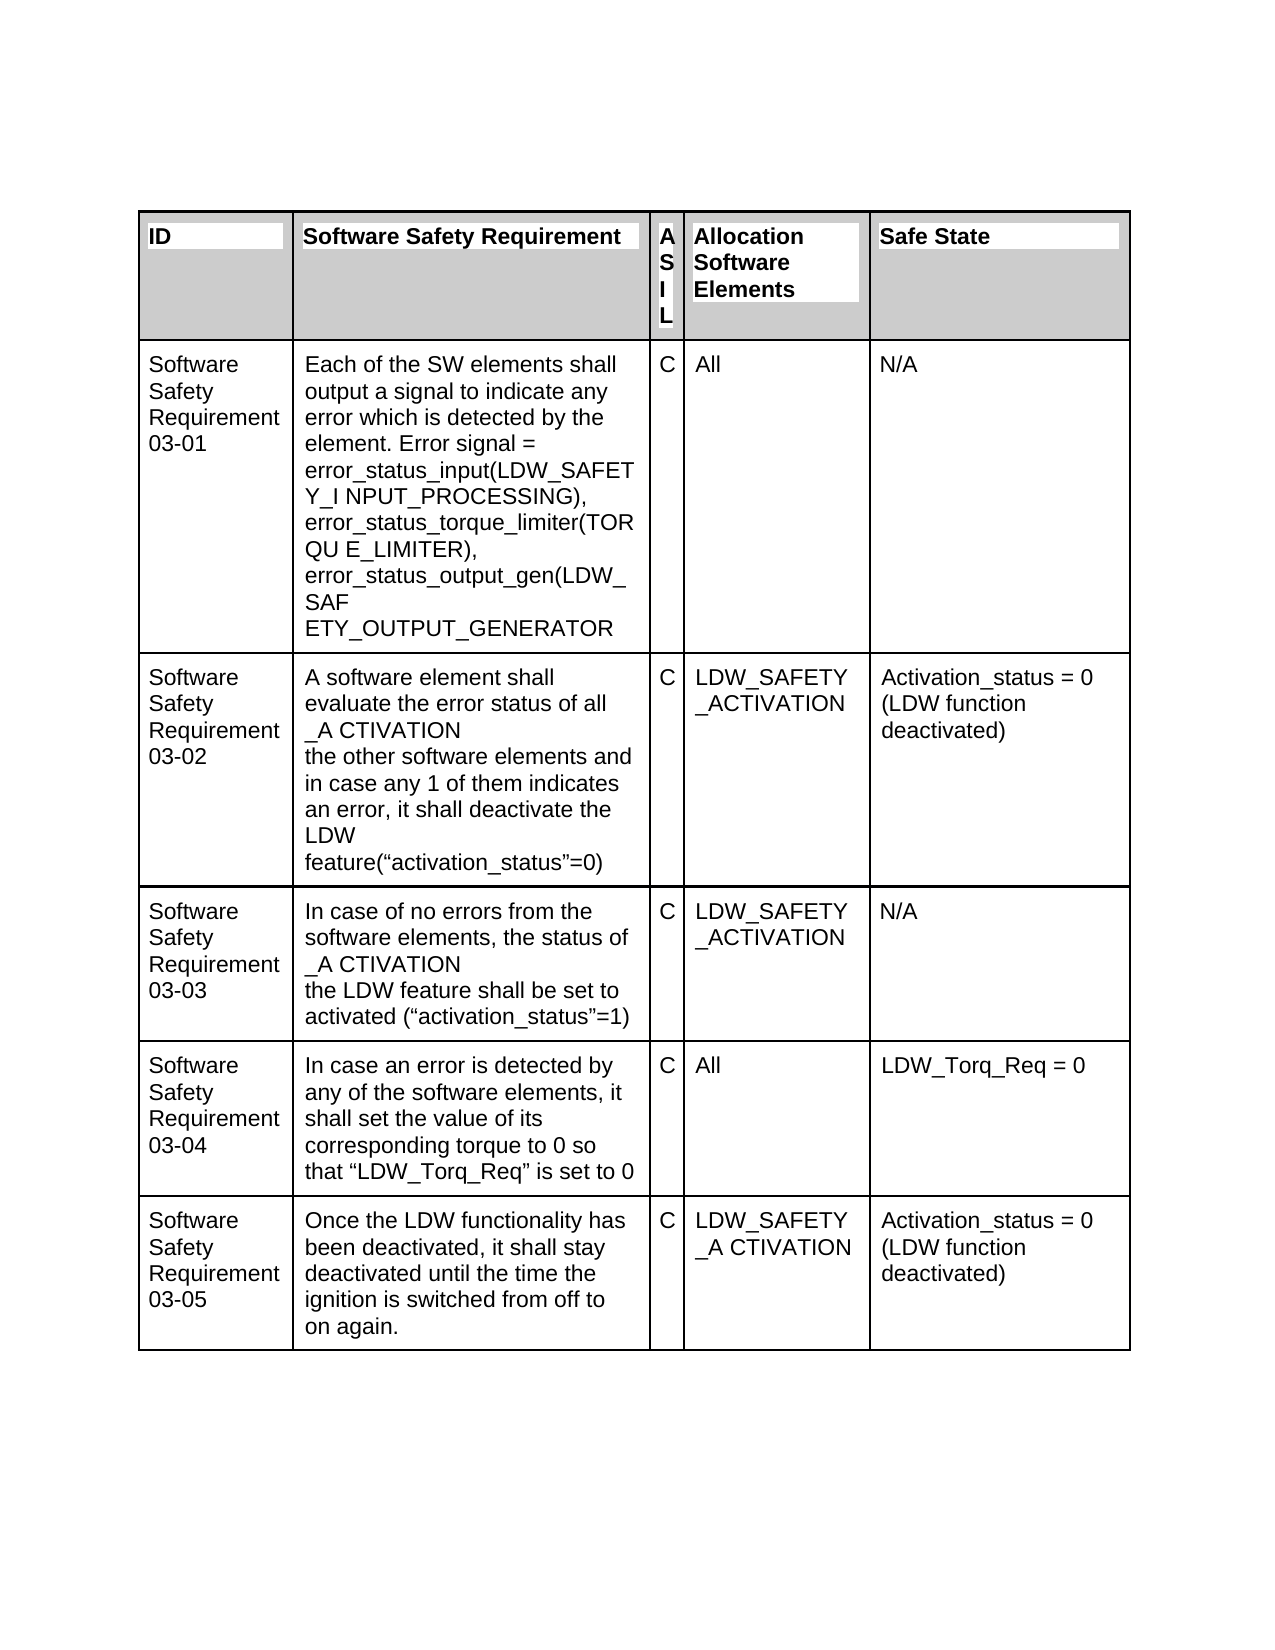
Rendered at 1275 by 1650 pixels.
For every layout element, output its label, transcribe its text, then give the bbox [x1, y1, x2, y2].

table_cell A software element shall evaluate the error status of all _A CTIVATION the other software elements and in case any 1 of them indicates an error, it shall deactivate the LDW feature(“activation_status”=0) [294, 654, 649, 885]
table_cell In case an error is detected by any of the software elements, it shall set the value of its corresponding torque to 0 so that “LDW_Torq_Req” is set to 0 [294, 1042, 649, 1195]
table_cell Software Safety Requirement03-02 [140, 654, 292, 885]
table_cell LDW_Torq_Req = 0 [871, 1042, 1129, 1195]
table_cell C [651, 888, 683, 1040]
table_header ASIL [651, 213, 683, 339]
table_cell N/A [871, 888, 1129, 1040]
table_header Safe State [871, 213, 1129, 339]
table_cell C [651, 1197, 683, 1349]
table_cell Software Safety Requirement03-03 [140, 888, 292, 1040]
table_cell LDW_SAFETY_ACTIVATION [685, 888, 869, 1040]
table_cell In case of no errors from the software elements, the status of _A CTIVATION the LDW feature shall be set to activated (“activation_status”=1) [294, 888, 649, 1040]
table_cell Software Safety Requirement03-01 [140, 341, 292, 652]
table_cell All [685, 1042, 869, 1195]
table_cell Activation_status = 0 (LDW function deactivated) [871, 1197, 1129, 1349]
table_cell C [651, 1042, 683, 1195]
table_cell Activation_status = 0 (LDW function deactivated) [871, 654, 1129, 885]
table_header ID [140, 213, 292, 339]
table_cell Software Safety Requirement03-05 [140, 1197, 292, 1349]
table_cell Once the LDW functionality has been deactivated, it shall stay deactivated until the time the ignition is switched from off to on again. [294, 1197, 649, 1349]
table_cell All [685, 341, 869, 652]
table_header Software Safety Requirement [294, 213, 649, 339]
table_cell C [651, 654, 683, 885]
table_header Allocation Software Elements [685, 213, 869, 339]
table_cell N/A [871, 341, 1129, 652]
table_cell LDW_SAFETY _A CTIVATION [685, 1197, 869, 1349]
table_cell Each of the SW elements shall output a signal to indicate any error which is detected by the element. Error signal = error_status_input(LDW_SAFET Y_I NPUT_PROCESSING), error_status_torque_limiter(TOR QU E_LIMITER), error_status_output_gen(LDW_ SAF ETY_OUTPUT_GENERATOR [294, 341, 649, 652]
table_cell C [651, 341, 683, 652]
table_cell Software Safety Requirement03-04 [140, 1042, 292, 1195]
table_cell LDW_SAFETY_ACTIVATION [685, 654, 869, 885]
